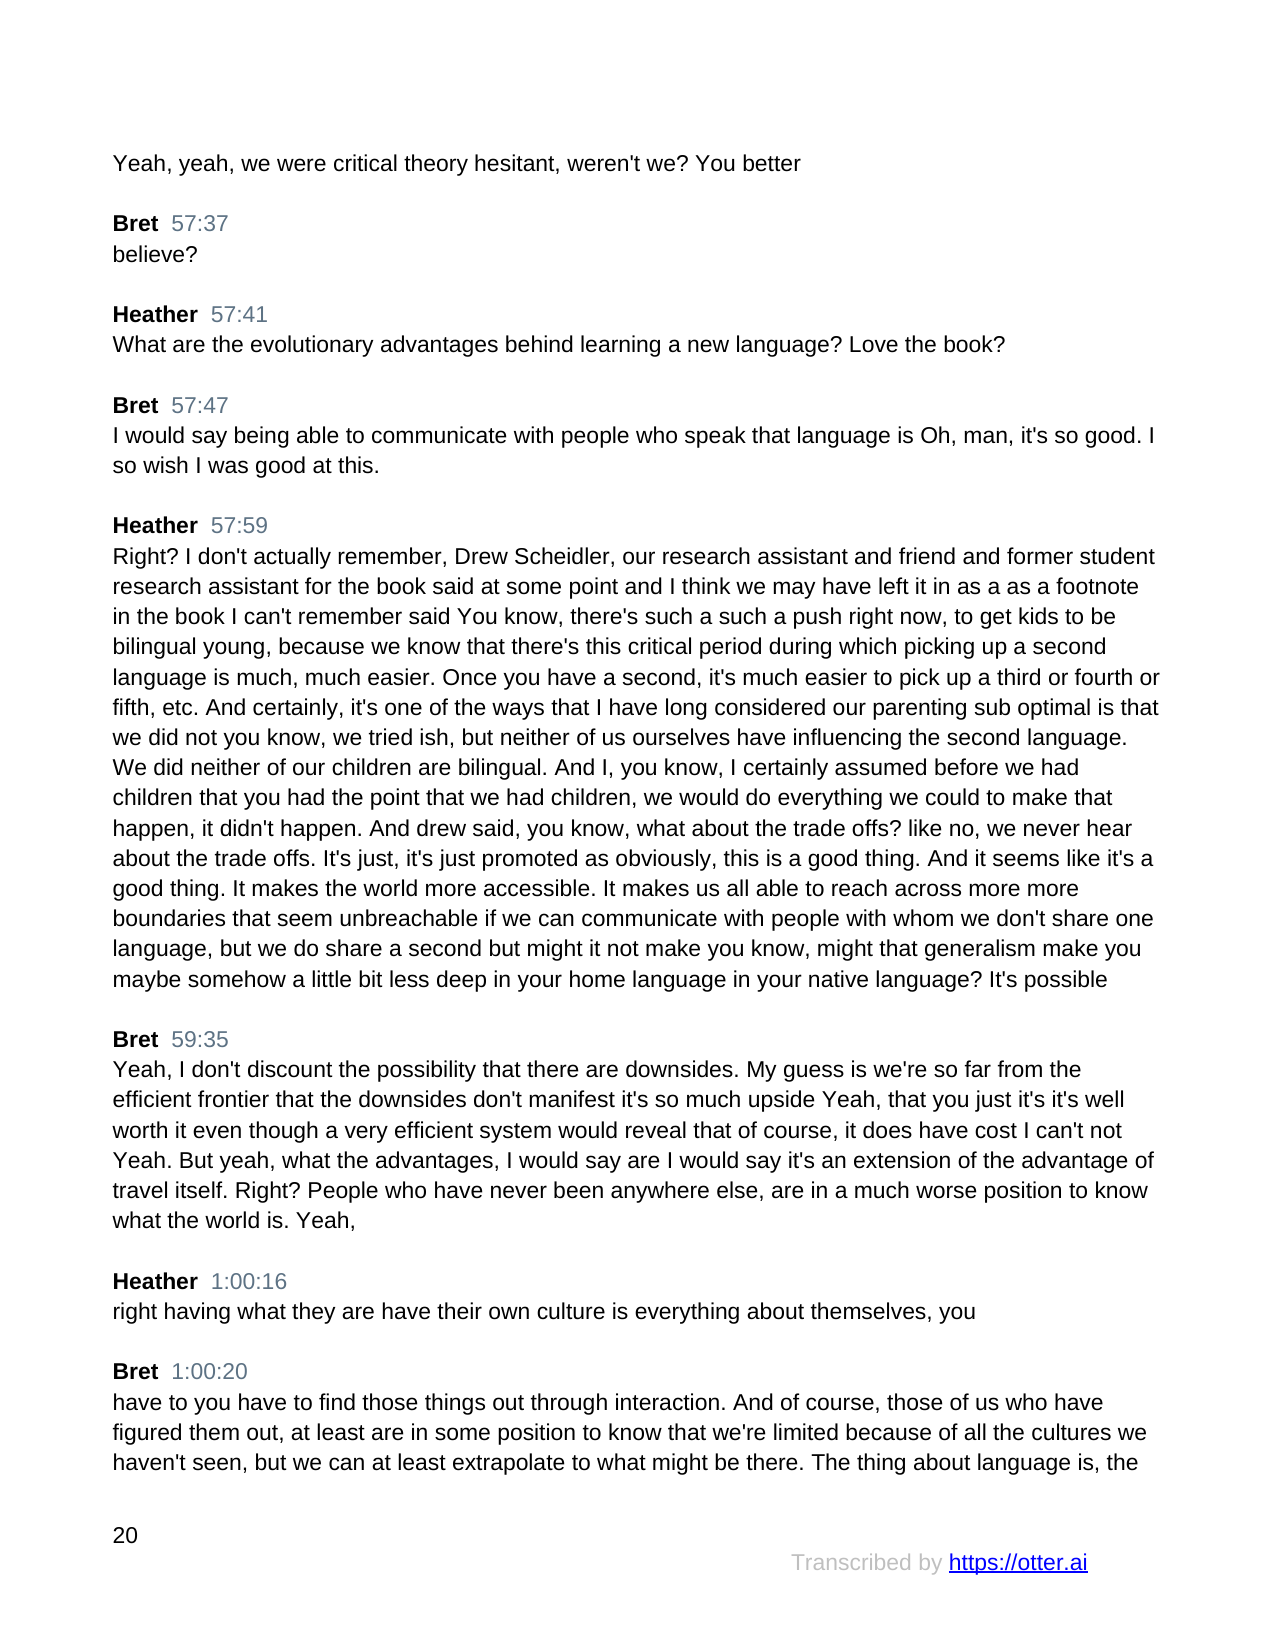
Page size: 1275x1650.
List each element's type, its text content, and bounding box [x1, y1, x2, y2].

text right having what they are have their own culture is everything about themselves, you [112, 1298, 1162, 1324]
text Bret 57:37 [112, 210, 1162, 237]
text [112, 1388, 1162, 1475]
text Yeah, yeah, we were critical theory hesitant, weren't we? You better [112, 150, 1162, 176]
text believe? [112, 241, 1162, 267]
text Bret 57:47 [112, 392, 1162, 418]
text Bret 1:00:20 [112, 1358, 1162, 1385]
text Right? I don't actually remember, Drew Scheidler, our research assistant and friend and former student research assistant for the book said at some point and I think we may have left it in as a as a footnote in the book I can't remember said You know, there's such a such a push right now, to get kids to be bilingual young, because we know that there's this critical period during which picking up a second language is much, much easier. Once you have a second, it's much easier to pick up a third or fourth or fifth, etc. And certainly, it's one of the ways that I have long considered our parenting sub optimal is that we did not you know, we tried ish, but neither of us ourselves have influencing the second language. We did neither of our children are bilingual. And I, you know, I certainly assumed before we had children that you had the point that we had children, we would do everything we could to make that happen, it didn't happen. And drew said, you know, what about the trade offs? like no, we never hear about the trade offs. It's just, it's just promoted as obviously, this is a good thing. And it seems like it's a good thing. It makes the world more accessible. It makes us all able to reach across more more boundaries that seem unbreachable if we can communicate with people with whom we don't share one language, but we do share a second but might it not make you know, might that generalism make you maybe somehow a little bit less deep in your home language in your native language? It's possible [112, 543, 1162, 992]
text Heather 57:41 [112, 301, 1162, 327]
text Bret 59:35 [112, 1026, 1162, 1052]
text Heather 57:59 [112, 512, 1162, 539]
text I would say being able to communicate with people who speak that language is Oh, man, it's so good. I so wish I was good at this. [112, 422, 1162, 478]
text Heather 1:00:16 [112, 1268, 1162, 1294]
text What are the evolutionary advantages behind learning a new language? Love the book? [112, 331, 1162, 358]
text Yeah, I don't discount the possibility that there are downsides. My guess is we're so far from the efficient frontier that the downsides don't manifest it's so much upside Yeah, that you just it's it's well worth it even though a very efficient system would reveal that of course, it does have cost I can't not Yeah. But yeah, what the advantages, I would say are I would say it's an extension of the advantage of travel itself. Right? People who have never been anywhere else, are in a much worse position to know what the world is. Yeah, [112, 1056, 1162, 1234]
